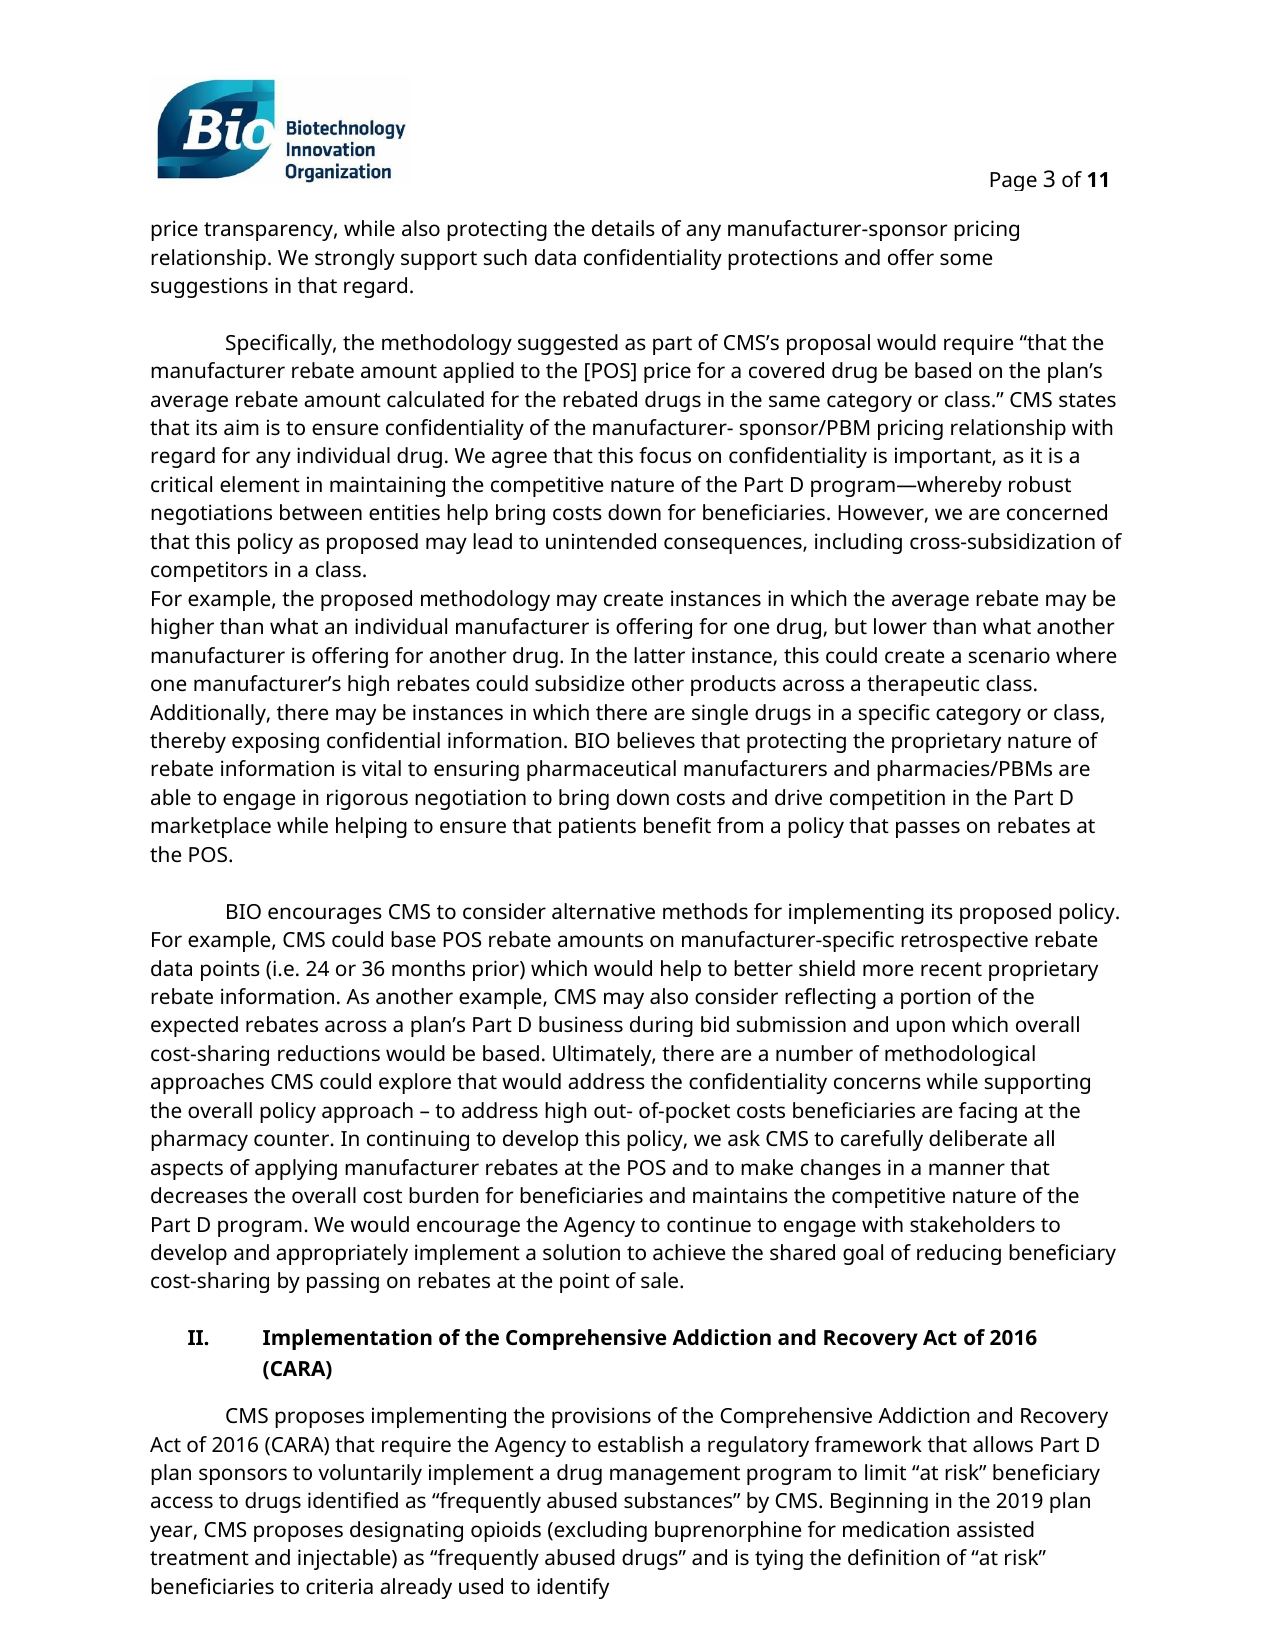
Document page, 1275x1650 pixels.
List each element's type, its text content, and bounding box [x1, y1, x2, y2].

text BIO encourages CMS to consider alternative methods for implementing its proposed policy. For example, CMS could base POS rebate amounts on manufacturer-specific retrospective rebate data points (i.e. 24 or 36 months prior) which would help to better shield more recent proprietary rebate information. As another example, CMS may also consider reflecting a portion of the expected rebates across a plan’s Part D business during bid submission and upon which overall cost-sharing reductions would be based. Ultimately, there are a number of methodological approaches CMS could explore that would address the confidentiality concerns while supporting the overall policy approach – to address high out- of-pocket costs beneficiaries are facing at the pharmacy counter. In continuing to develop this policy, we ask CMS to carefully deliberate all aspects of applying manufacturer rebates at the POS and to make changes in a manner that decreases the overall cost burden for beneficiaries and maintains the competitive nature of the Part D program. We would encourage the Agency to continue to engage with stakeholders to develop and appropriately implement a solution to achieve the shared goal of reducing beneficiary cost-sharing by passing on rebates at the point of sale. [150, 897, 1124, 1295]
text For example, the proposed methodology may create instances in which the average rebate may be higher than what an individual manufacturer is offering for one drug, but lower than what another manufacturer is offering for another drug. In the latter instance, this could create a scenario where one manufacturer’s high rebates could subsidize other products across a therapeutic class. Additionally, there may be instances in which there are single drugs in a specific category or class, thereby exposing confidential information. BIO believes that protecting the proprietary nature of rebate information is vital to ensuring pharmaceutical manufacturers and pharmacies/PBMs are able to engage in rigorous negotiation to bring down costs and drive competition in the Part D marketplace while helping to ensure that patients benefit from a policy that passes on rebates at the POS. [150, 584, 1124, 868]
text Specifically, the methodology suggested as part of CMS’s proposal would require “that the manufacturer rebate amount applied to the [POS] price for a covered drug be based on the plan’s average rebate amount calculated for the rebated drugs in the same category or class.” CMS states that its aim is to ensure confidentiality of the manufacturer- sponsor/PBM pricing relationship with regard for any individual drug. We agree that this focus on confidentiality is important, as it is a critical element in maintaining the competitive nature of the Part D program—whereby robust negotiations between entities help bring costs down for beneficiaries. However, we are concerned that this policy as proposed may lead to unintended consequences, including cross-subsidization of competitors in a class. [150, 328, 1124, 584]
text CMS proposes implementing the provisions of the Comprehensive Addiction and Recovery Act of 2016 (CARA) that require the Agency to establish a regulatory framework that allows Part D plan sponsors to voluntarily implement a drug management program to limit “at risk” beneficiary access to drugs identified as “frequently abused substances” by CMS. Beginning in the 2019 plan year, CMS proposes designating opioids (excluding buprenorphine for medication assisted treatment and injectable) as “frequently abused drugs” and is tying the definition of “at risk” beneficiaries to criteria already used to identify [150, 1401, 1124, 1600]
text price transparency, while also protecting the details of any manufacturer-sponsor pricing relationship. We strongly support such data confidentiality protections and offer some suggestions in that regard. [150, 214, 1086, 300]
subtitle Implementation of the Comprehensive Addiction and Recovery Act of 2016 (CARA) [187, 1323, 1073, 1382]
picture [150, 75, 411, 184]
